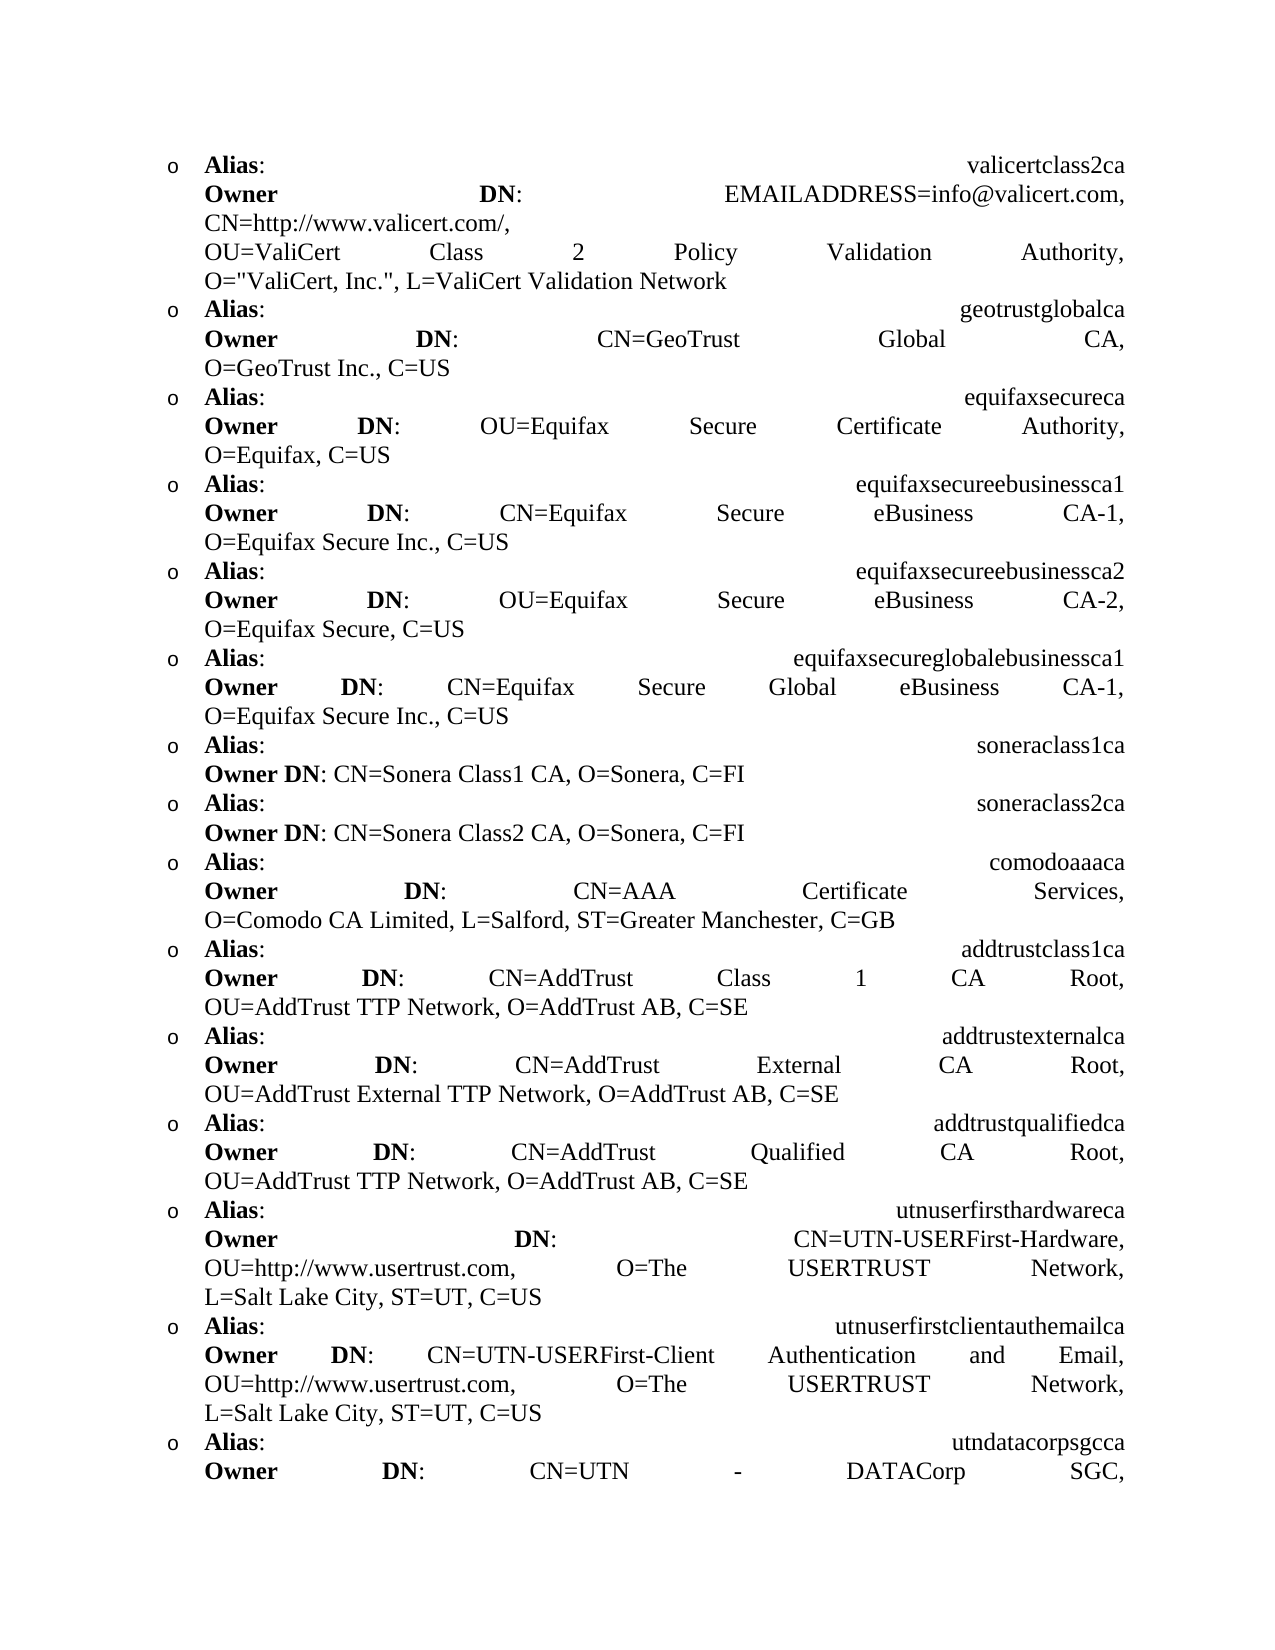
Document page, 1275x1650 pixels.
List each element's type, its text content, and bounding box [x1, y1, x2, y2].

list Alias: soneraclass2ca Owner DN: CN=Sonera Class2 CA, O=Sonera, C=FI [167, 788, 1125, 847]
list Alias: soneraclass1ca Owner DN: CN=Sonera Class1 CA, O=Sonera, C=FI [167, 730, 1125, 788]
list Alias: utnuserfirsthardwareca Owner DN: CN=UTN-USERFirst-Hardware, OU=http://www.usertrust.com, O=The USERTRUST Network, L=Salt Lake City, ST=UT, C=US [167, 1195, 1125, 1311]
list Alias: geotrustglobalca Owner DN: CN=GeoTrust Global CA, O=GeoTrust Inc., C=US [167, 294, 1125, 382]
list Alias: equifaxsecureebusinessca1 Owner DN: CN=Equifax Secure eBusiness CA-1, O=Equifax Secure Inc., C=US [167, 469, 1125, 556]
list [167, 1427, 1125, 1485]
list Alias: addtrustqualifiedca Owner DN: CN=AddTrust Qualified CA Root, OU=AddTrust TTP Network, O=AddTrust AB, C=SE [167, 1108, 1125, 1195]
list Alias: valicertclass2ca Owner DN: EMAILADDRESS=info@valicert.com, CN=http://www.valicert.com/, OU=ValiCert Class 2 Policy Validation Authority, O="ValiCert, Inc.", L=ValiCert Validation Network [167, 150, 1125, 294]
list Alias: comodoaaaca Owner DN: CN=AAA Certificate Services, O=Comodo CA Limited, L=Salford, ST=Greater Manchester, C=GB [167, 847, 1125, 934]
list Alias: equifaxsecureebusinessca2 Owner DN: OU=Equifax Secure eBusiness CA-2, O=Equifax Secure, C=US [167, 556, 1125, 643]
list Alias: equifaxsecureca Owner DN: OU=Equifax Secure Certificate Authority, O=Equifax, C=US [167, 382, 1125, 469]
list Alias: utnuserfirstclientauthemailca Owner DN: CN=UTN-USERFirst-Client Authentication and Email, OU=http://www.usertrust.com, O=The USERTRUST Network, L=Salt Lake City, ST=UT, C=US [167, 1311, 1125, 1427]
list Alias: addtrustclass1ca Owner DN: CN=AddTrust Class 1 CA Root, OU=AddTrust TTP Network, O=AddTrust AB, C=SE [167, 934, 1125, 1021]
list Alias: addtrustexternalca Owner DN: CN=AddTrust External CA Root, OU=AddTrust External TTP Network, O=AddTrust AB, C=SE [167, 1021, 1125, 1108]
list Alias: equifaxsecureglobalebusinessca1 Owner DN: CN=Equifax Secure Global eBusiness CA-1, O=Equifax Secure Inc., C=US [167, 643, 1125, 730]
